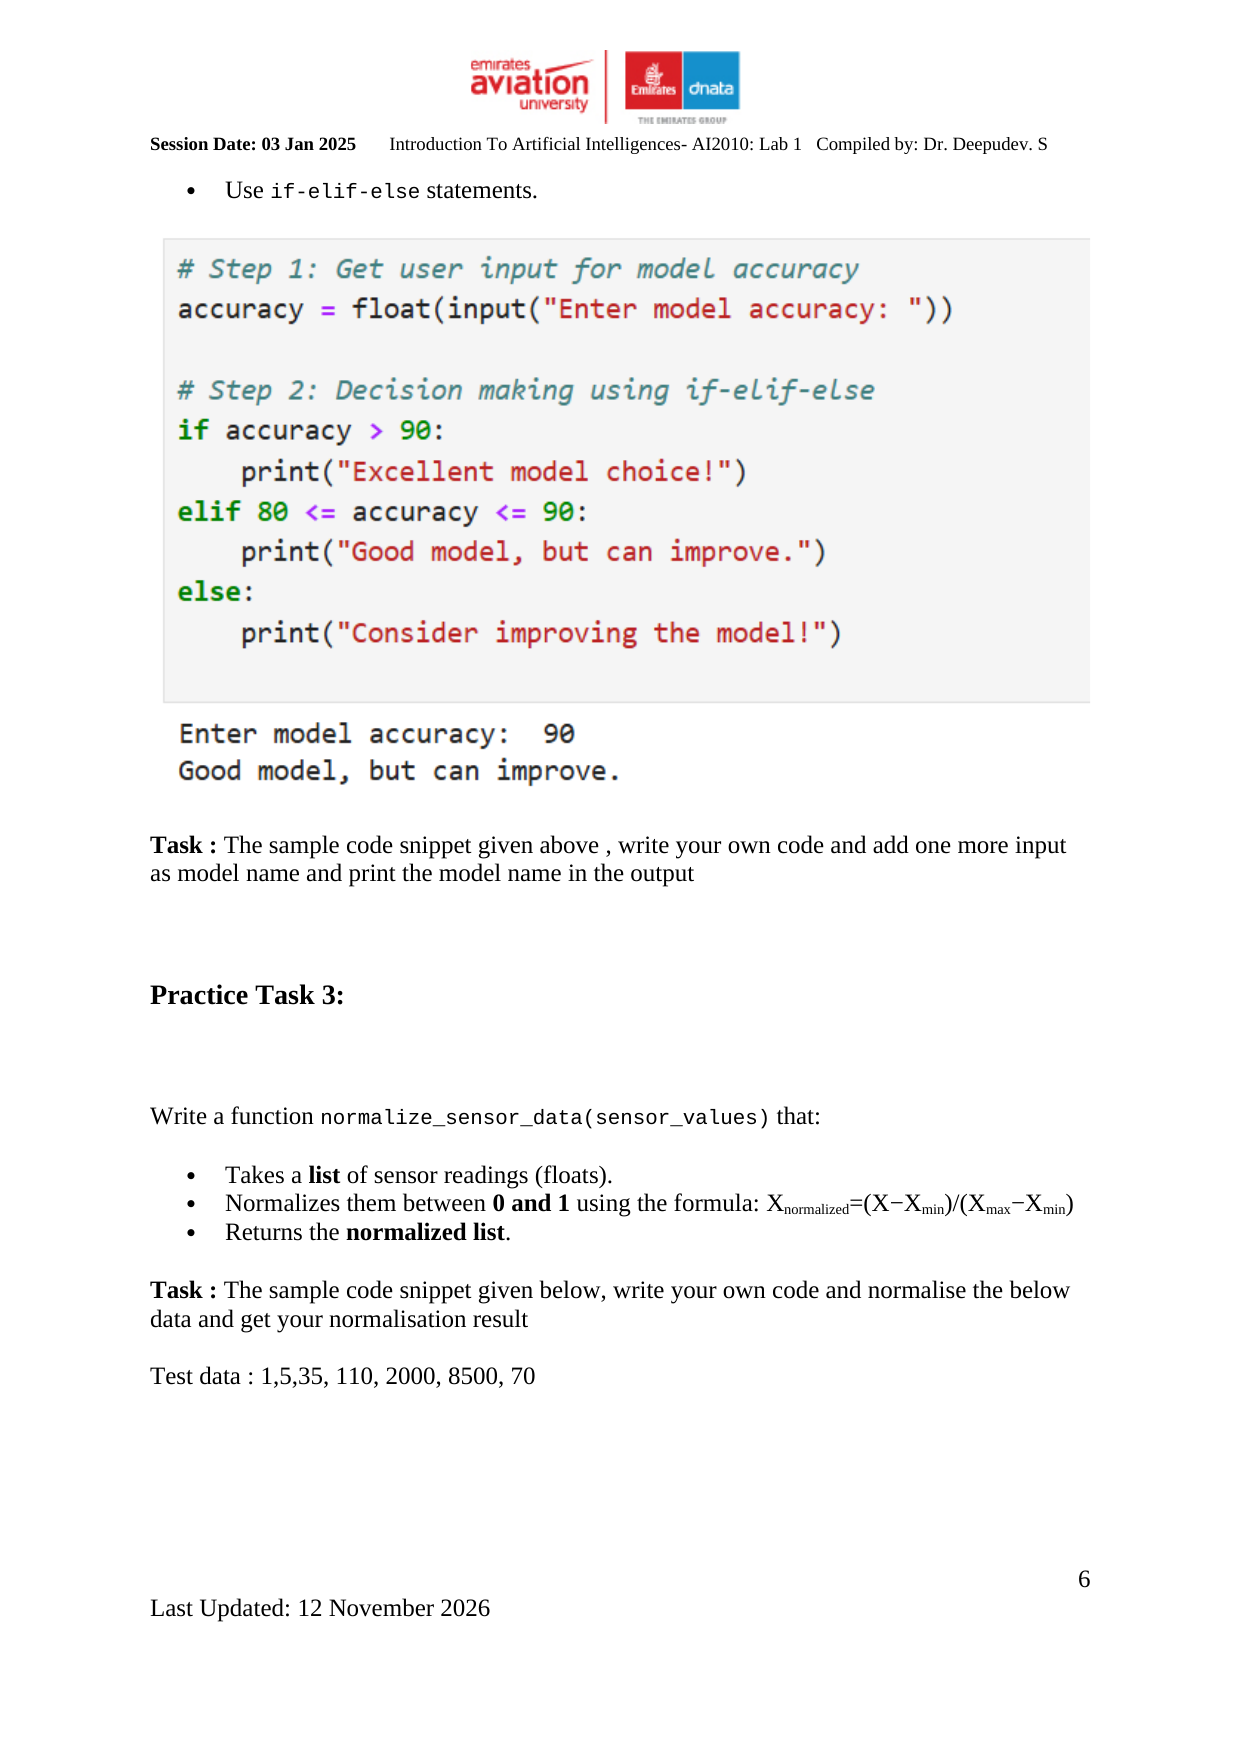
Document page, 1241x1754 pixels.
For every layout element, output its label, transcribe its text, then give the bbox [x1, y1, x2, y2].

text Test data : 1,5,35, 110, 2000, 8500, 70 [150, 1361, 1090, 1390]
list Takes a list of sensor readings (floats). [187, 1160, 1090, 1188]
list Normalizes them between 0 and 1 using the formula: Xnormalized=(X−Xmin)/(Xmax−Xmin) [187, 1188, 1090, 1217]
picture [470, 50, 742, 124]
list Use if-elif-else statements. [187, 176, 1090, 205]
text Write a function normalize_sensor_data(sensor_values) that: [150, 1101, 1090, 1131]
text Task : The sample code snippet given above , write your own code and add one more input as model name and print the model name in the output [150, 830, 1090, 887]
list Returns the normalized list. [187, 1217, 1090, 1246]
picture [150, 234, 1091, 801]
text Task : The sample code snippet given below, write your own code and normalise the below data and get your normalisation result [150, 1275, 1090, 1333]
text Practice Task 3: [150, 978, 1090, 1010]
